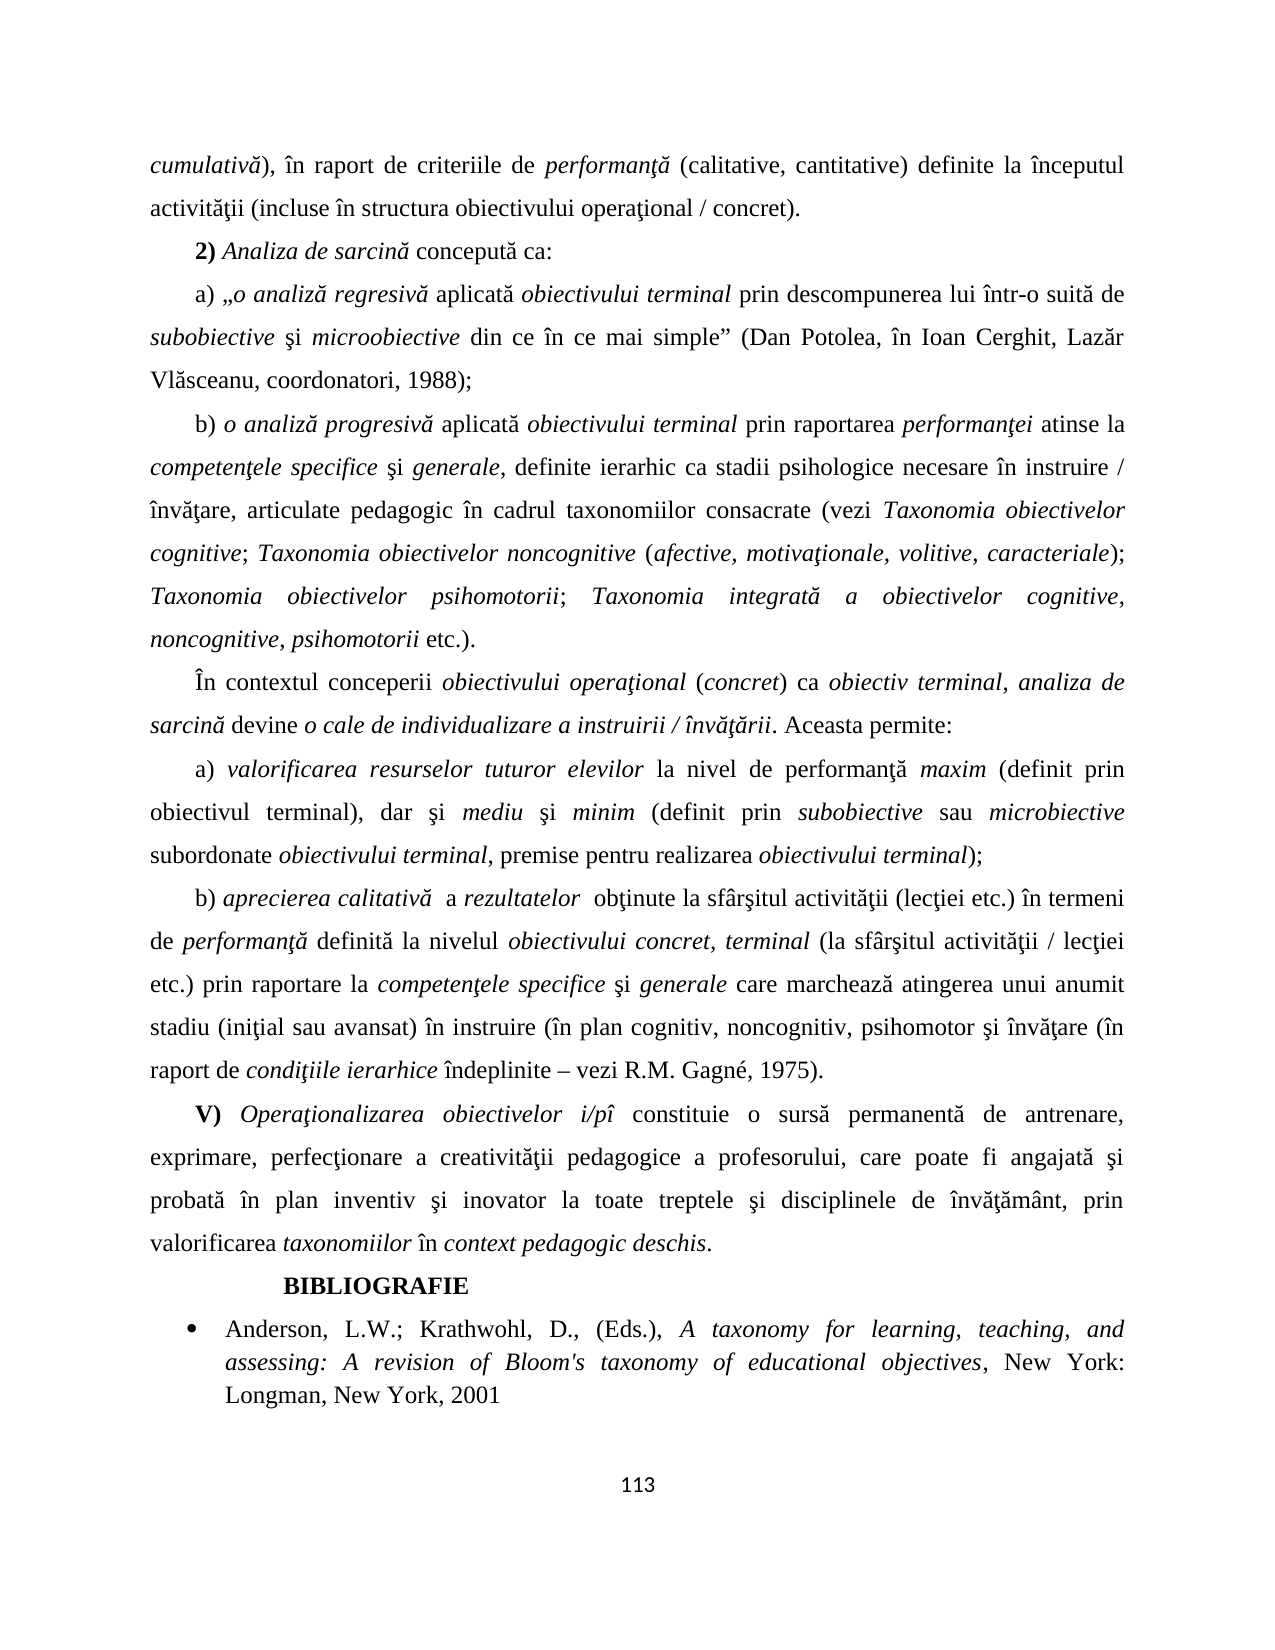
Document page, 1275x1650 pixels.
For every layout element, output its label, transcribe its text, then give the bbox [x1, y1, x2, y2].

text V) Operaţionalizarea obiectivelor i/pî constituie o sursă permanentă de antrenare, exprimare, perfecţionare a creativităţii pedagogice a profesorului, care poate fi angajată şi probată în plan inventiv şi inovator la toate treptele şi disciplinele de învăţământ, prin valorificarea taxonomiilor în context pedagogic deschis. [150, 1099, 1125, 1257]
text a) „o analiză regresivă aplicată obiectivului terminal prin descompunerea lui într-o suită de subobiective şi microobiective din ce în ce mai simple” (Dan Potolea, în Ioan Cerghit, Lazăr Vlăsceanu, coordonatori, 1988); [150, 279, 1125, 394]
text În contextul conceperii obiectivului operaţional (concret) ca obiectiv terminal, analiza de sarcină devine o cale de individualizare a instruirii / învăţării. Aceasta permite: [150, 667, 1125, 739]
text b) aprecierea calitativă a rezultatelor obţinute la sfârşitul activităţii (lecţiei etc.) în termeni de performanţă definită la nivelul obiectivului concret, terminal (la sfârşitul activităţii / lecţiei etc.) prin raportare la competenţele specifice şi generale care marchează atingerea unui anumit stadiu (iniţial sau avansat) în instruire (în plan cognitiv, noncognitiv, psihomotor şi învăţare (în raport de condiţiile ierarhice îndeplinite – vezi R.M. Gagné, 1975). [150, 883, 1125, 1084]
list Anderson, L.W.; Krathwohl, D., (Eds.), A taxonomy for learning, teaching, and assessing: A revision of Bloom's taxonomy of educational objectives, New York: Longman, New York, 2001 [187, 1314, 1125, 1409]
text BIBLIOGRAFIE [239, 1271, 1125, 1300]
text a) valorificarea resurselor tuturor elevilor la nivel de performanţă maxim (definit prin obiectivul terminal), dar şi mediu şi minim (definit prin subobiective sau microbiective subordonate obiectivului terminal, premise pentru realizarea obiectivului terminal); [150, 754, 1125, 869]
text b) o analiză progresivă aplicată obiectivului terminal prin raportarea performanţei atinse la competenţele specifice şi generale, definite ierarhic ca stadii psihologice necesare în instruire / învăţare, articulate pedagogic în cadrul taxonomiilor consacrate (vezi Taxonomia obiectivelor cognitive; Taxonomia obiectivelor noncognitive (afective, motivaţionale, volitive, caracteriale); Taxonomia obiectivelor psihomotorii; Taxonomia integrată a obiectivelor cognitive, noncognitive, psihomotorii etc.). [150, 409, 1125, 653]
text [150, 150, 1125, 222]
text 2) Analiza de sarcină concepută ca: [150, 236, 1125, 265]
